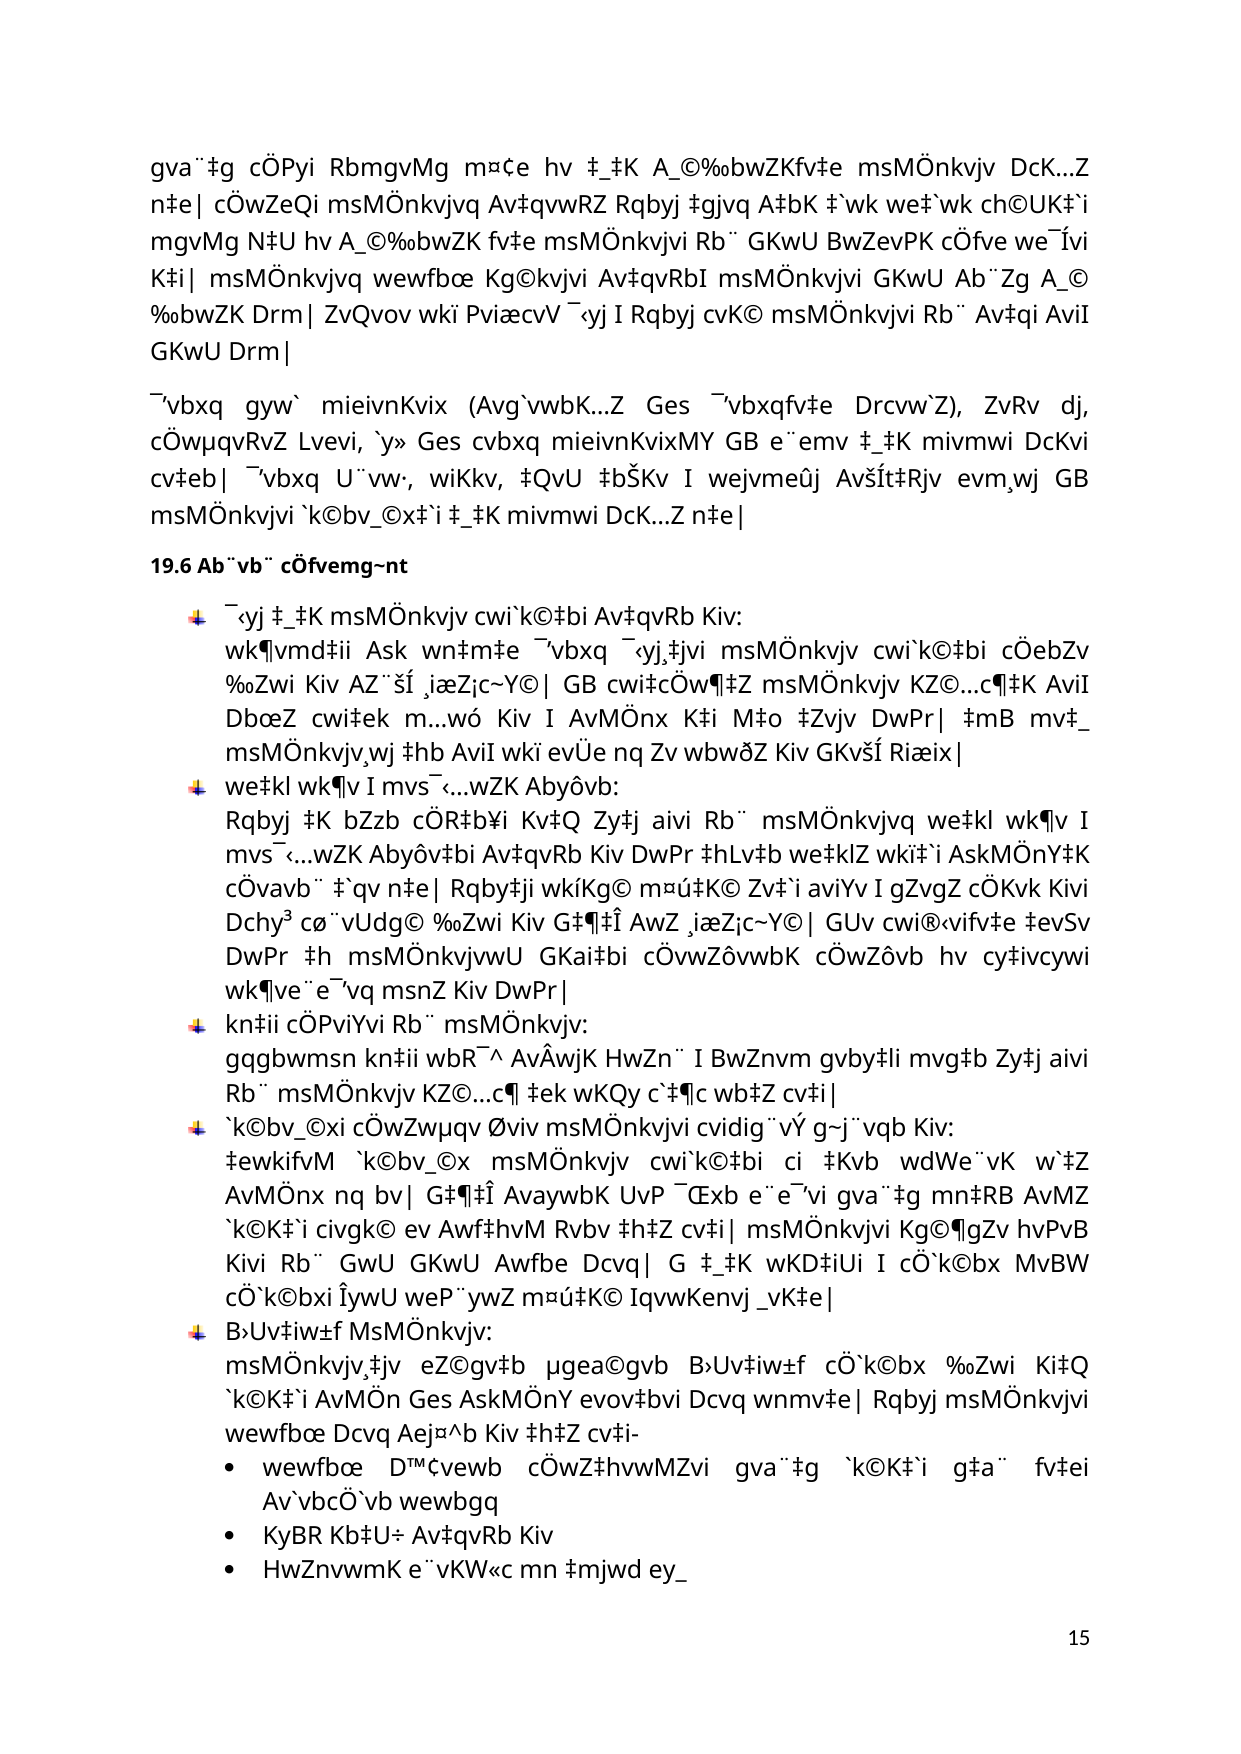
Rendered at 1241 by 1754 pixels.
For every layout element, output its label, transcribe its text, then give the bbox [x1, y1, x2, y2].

list ‡ewkifvM `k©bv_©x msMÖnkvjv cwi`k©‡bi ci ‡Kvb wdWe¨vK w`‡Z AvMÖnx nq bv| G‡¶‡Î AvaywbK UvP ¯Œxb e¨e¯’vi gva¨‡g mn‡RB AvMZ `k©K‡`i civgk© ev Awf‡hvM Rvbv ‡h‡Z cv‡i| msMÖnkvjvi Kg©¶gZv hvPvB Kivi Rb¨ GwU GKwU Awfbe Dcvq| G ‡_‡K wKD‡iUi I cÖ`k©bx MvBW cÖ`k©bxi ÎywU weP¨ywZ m¤ú‡K© IqvwKenvj _vK‡e| [225, 1143, 1090, 1314]
list KyBR Kb‡U÷ Av‡qvRb Kiv [225, 1518, 1090, 1552]
list gqgbwmsn kn‡ii wbR¯^ AvÂwjK HwZn¨ I BwZnvm gvby‡li mvg‡b Zy‡j aivi Rb¨ msMÖnkvjv KZ©…c¶ ‡ek wKQy c`‡¶c wb‡Z cv‡i| [225, 1041, 1090, 1109]
list kn‡ii cÖPviYvi Rb¨ msMÖnkvjv: [187, 1007, 1090, 1041]
list msMÖnkvjv¸‡jv eZ©gv‡b µgea©gvb B›Uv‡iw±f cÖ`k©bx ‰Zwi Ki‡Q `k©K‡`i AvMÖn Ges AskMÖnY evov‡bvi Dcvq wnmv‡e| Rqbyj msMÖnkvjvi wewfbœ Dcvq Aej¤^b Kiv ‡h‡Z cv‡i- [225, 1348, 1090, 1450]
picture [188, 778, 206, 796]
picture [188, 1017, 206, 1034]
picture [188, 1119, 206, 1136]
list Rqbyj ‡K bZzb cÖR‡b¥i Kv‡Q Zy‡j aivi Rb¨ msMÖnkvjvq we‡kl wk¶v I mvs¯‹…wZK Abyôv‡bi Av‡qvRb Kiv DwPr ‡hLv‡b we‡klZ wkï‡`i AskMÖnY‡K cÖvavb¨ ‡`qv n‡e| Rqby‡ji wkíKg© m¤ú‡K© Zv‡`i aviYv I gZvgZ cÖKvk Kivi Dchy³ cø¨vUdg© ‰Zwi Kiv G‡¶‡Î AwZ ¸iæZ¡c~Y©| GUv cwi®‹vifv‡e ‡evSv DwPr ‡h msMÖnkvjvwU GKai‡bi cÖvwZôvwbK cÖwZôvb hv cy‡ivcywi wk¶ve¨e¯’vq msnZ Kiv DwPr| [225, 803, 1090, 1007]
text ¯’vbxq gyw` mieivnKvix (Avg`vwbK…Z Ges ¯’vbxqfv‡e Drcvw`Z), ZvRv dj, cÖwµqvRvZ Lvevi, `y» Ges cvbxq mieivnKvixMY GB e¨emv ‡_‡K mivmwi DcKvi cv‡eb| ¯’vbxq U¨vw·, wiKkv, ‡QvU ‡bŠKv I wejvmeûj AvšÍt‡Rjv evm¸wj GB msMÖnkvjvi `k©bv_©x‡`i ‡_‡K mivmwi DcK…Z n‡e| [150, 387, 1090, 532]
list wk¶vmd‡ii Ask wn‡m‡e ¯’vbxq ¯‹yj¸‡jvi msMÖnkvjv cwi`k©‡bi cÖebZv ‰Zwi Kiv AZ¨šÍ ¸iæZ¡c~Y©| GB cwi‡cÖw¶‡Z msMÖnkvjv KZ©…c¶‡K AviI DbœZ cwi‡ek m…wó Kiv I AvMÖnx K‡i M‡o ‡Zvjv DwPr| ‡mB mv‡_ msMÖnkvjv¸wj ‡hb AviI wkï evÜe nq Zv wbwðZ Kiv GKvšÍ Riæix| [225, 632, 1090, 769]
list wewfbœ D™¢vewb cÖwZ‡hvwMZvi gva¨‡g `k©K‡`i g‡a¨ fv‡ei Av`vbcÖ`vb wewbgq [225, 1450, 1090, 1518]
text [150, 150, 1090, 368]
text 19.6 Ab¨vb¨ cÖfvemg~nt [150, 551, 1090, 579]
list `k©bv_©xi cÖwZwµqv Øviv msMÖnkvjvi cvidig¨vÝ g~j¨vqb Kiv: [187, 1109, 1090, 1143]
list ¯‹yj ‡_‡K msMÖnkvjv cwi`k©‡bi Av‡qvRb Kiv: [187, 598, 1090, 632]
picture [188, 1323, 206, 1341]
picture [188, 608, 206, 626]
list HwZnvwmK e¨vKW«c mn ‡mjwd ey_ [225, 1552, 1090, 1586]
list B›Uv‡iw±f MsMÖnkvjv: [187, 1314, 1090, 1348]
list we‡kl wk¶v I mvs¯‹…wZK Abyôvb: [187, 769, 1090, 803]
